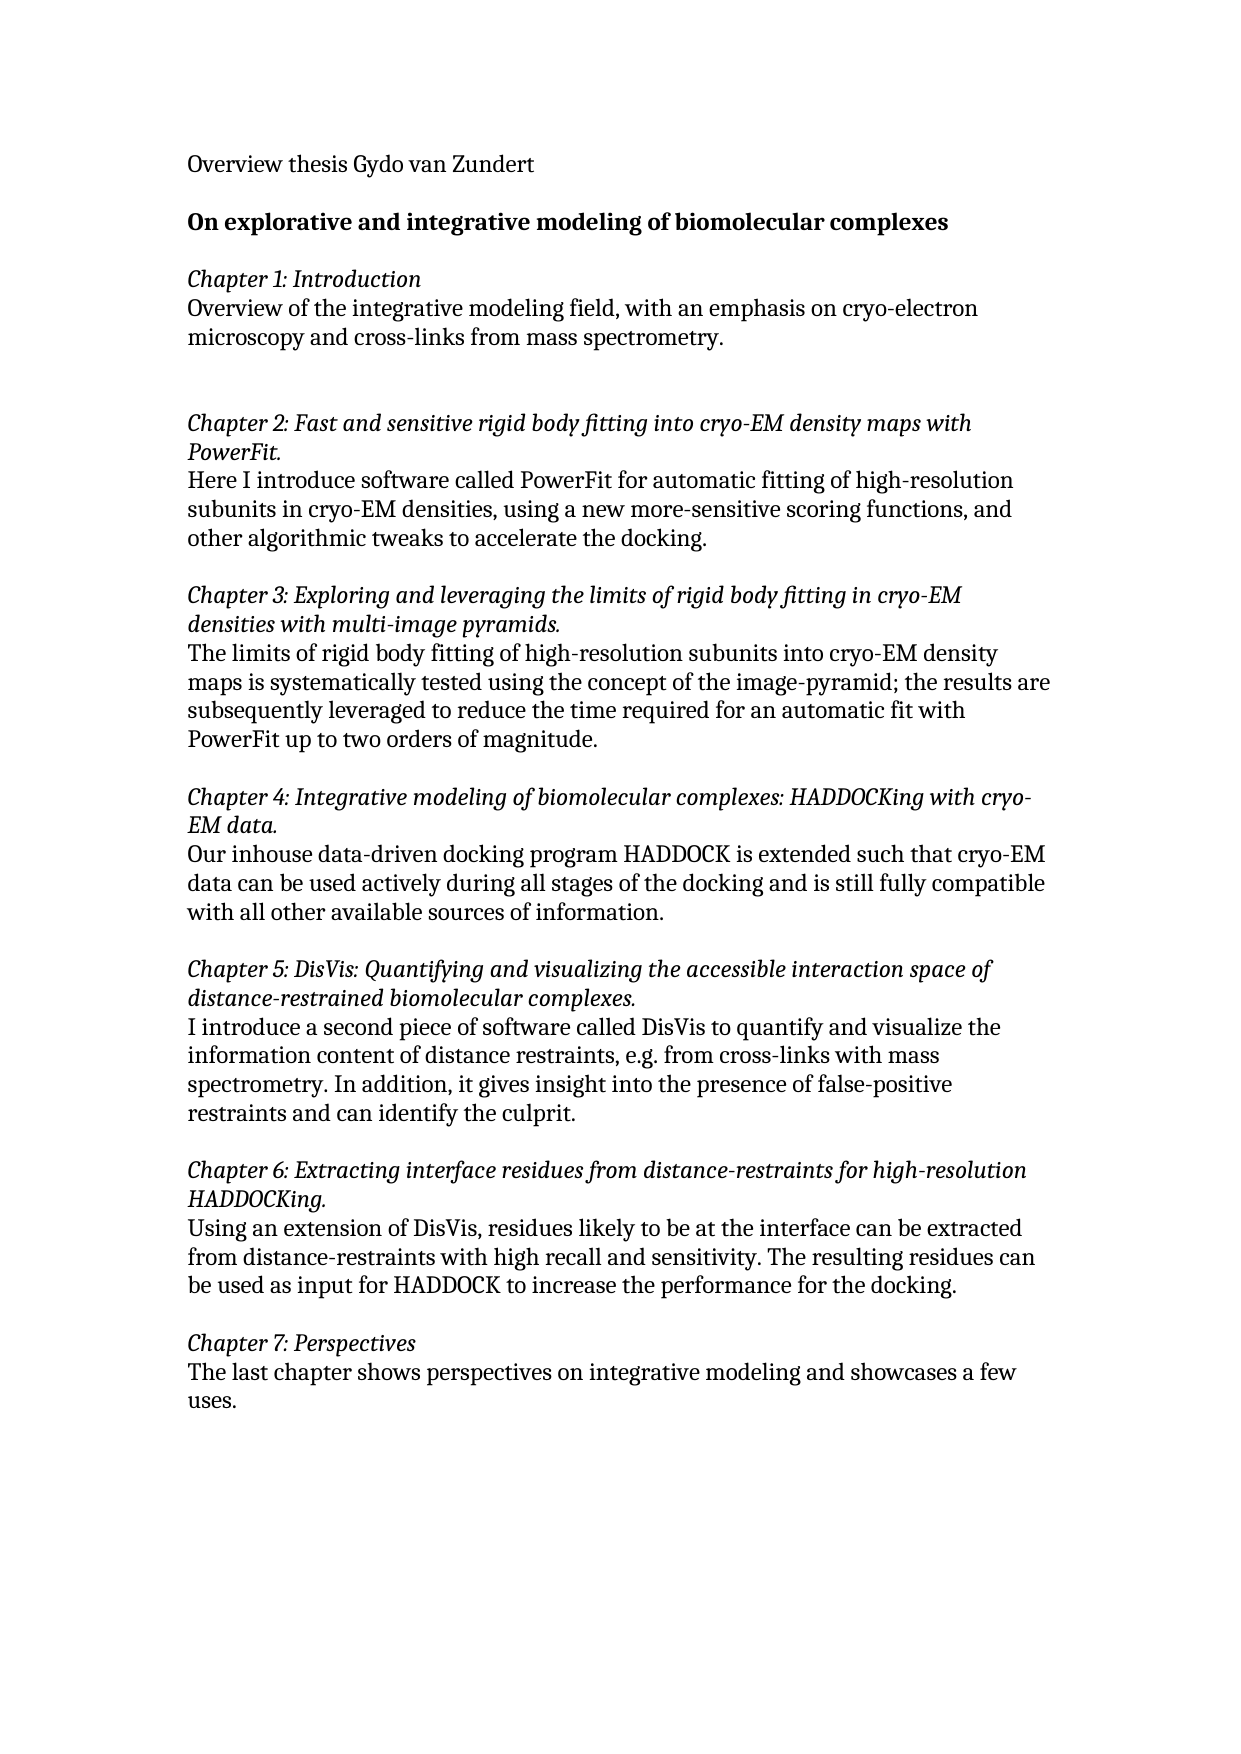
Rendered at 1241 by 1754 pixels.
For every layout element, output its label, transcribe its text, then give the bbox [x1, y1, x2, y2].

text Here I introduce software called PowerFit for automatic fitting of high-resolution subunits in cryo-EM densities, using a new more-sensitive scoring functions, and other algorithmic tweaks to accelerate the docking. [187, 466, 1053, 552]
text I introduce a second piece of software called DisVis to quantify and visualize the information content of distance restraints, e.g. from cross-links with mass spectrometry. In addition, it gives insight into the presence of false-positive restraints and can identify the culprit. [187, 1012, 1053, 1127]
text Chapter 3: Exploring and leveraging the limits of rigid body fitting in cryo-EM densities with multi-image pyramids. [187, 581, 1053, 639]
text Chapter 5: DisVis: Quantifying and visualizing the accessible interaction space of distance-restrained biomolecular complexes. [187, 955, 1053, 1012]
text Chapter 7: Perspectives [187, 1329, 1053, 1357]
text Our inhouse data-driven docking program HADDOCK is extended such that cryo-EM data can be used actively during all stages of the docking and is still fully compatible with all other available sources of information. [187, 840, 1053, 926]
text Chapter 6: Extracting interface residues from distance-restraints for high-resolution HADDOCKing. [187, 1156, 1053, 1214]
text Chapter 1: Introduction [187, 265, 1053, 294]
text Overview thesis Gydo van Zundert [187, 150, 1053, 179]
text Chapter 4: Integrative modeling of biomolecular complexes: HADDOCKing with cryo-EM data. [187, 782, 1053, 840]
text Overview of the integrative modeling field, with an emphasis on cryo-electron microscopy and cross-links from mass spectrometry. [187, 294, 1053, 351]
text Chapter 2: Fast and sensitive rigid body fitting into cryo-EM density maps with PowerFit. [187, 409, 1053, 466]
text Using an extension of DisVis, residues likely to be at the interface can be extracted from distance-restraints with high recall and sensitivity. The resulting residues can be used as input for HADDOCK to increase the performance for the docking. [187, 1214, 1053, 1300]
text The last chapter shows perspectives on integrative modeling and showcases a few uses. [187, 1357, 1053, 1415]
text On explorative and integrative modeling of biomolecular complexes [187, 207, 1053, 236]
text The limits of rigid body fitting of high-resolution subunits into cryo-EM density maps is systematically tested using the concept of the image-pyramid; the results are subsequently leveraged to reduce the time required for an automatic fit with PowerFit up to two orders of magnitude. [187, 639, 1053, 754]
